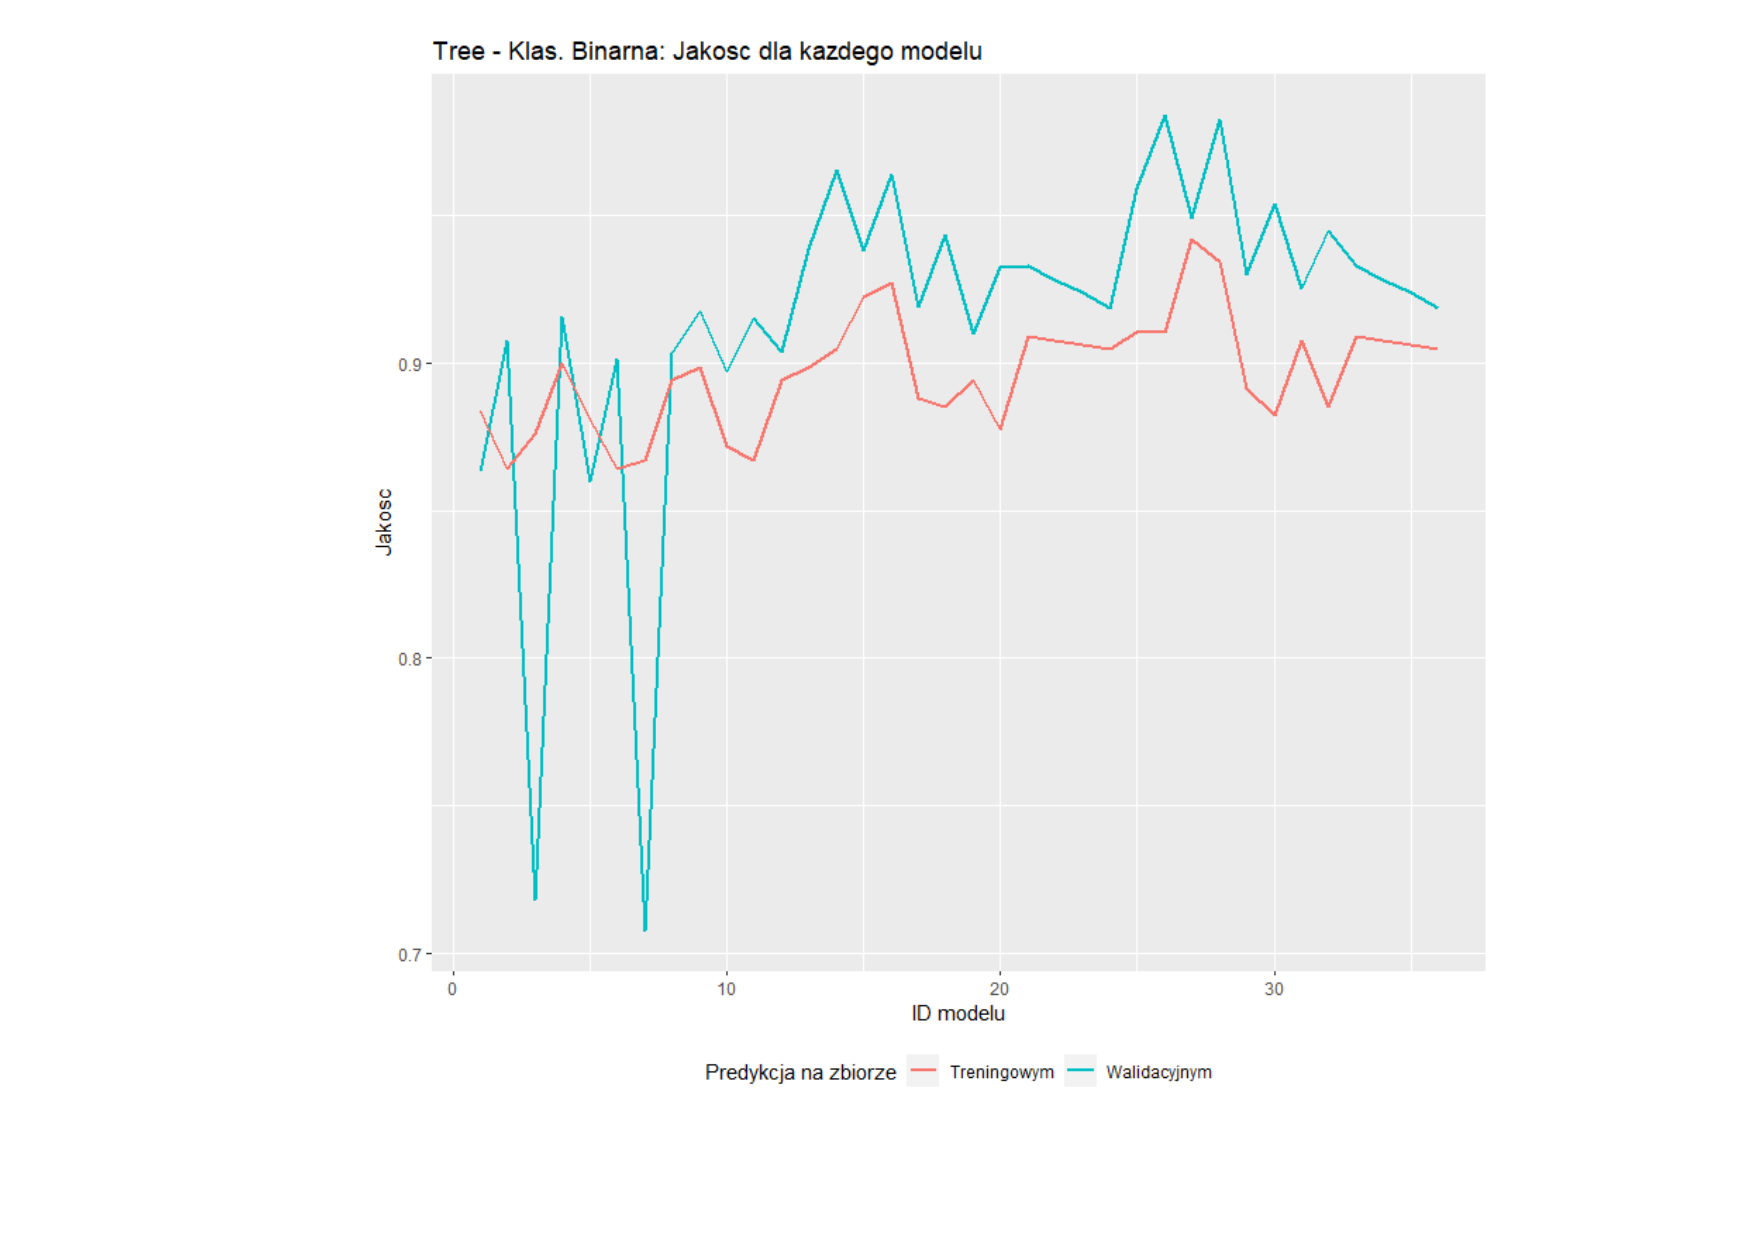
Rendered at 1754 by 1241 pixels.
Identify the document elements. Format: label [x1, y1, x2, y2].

picture [363, 29, 1497, 1108]
